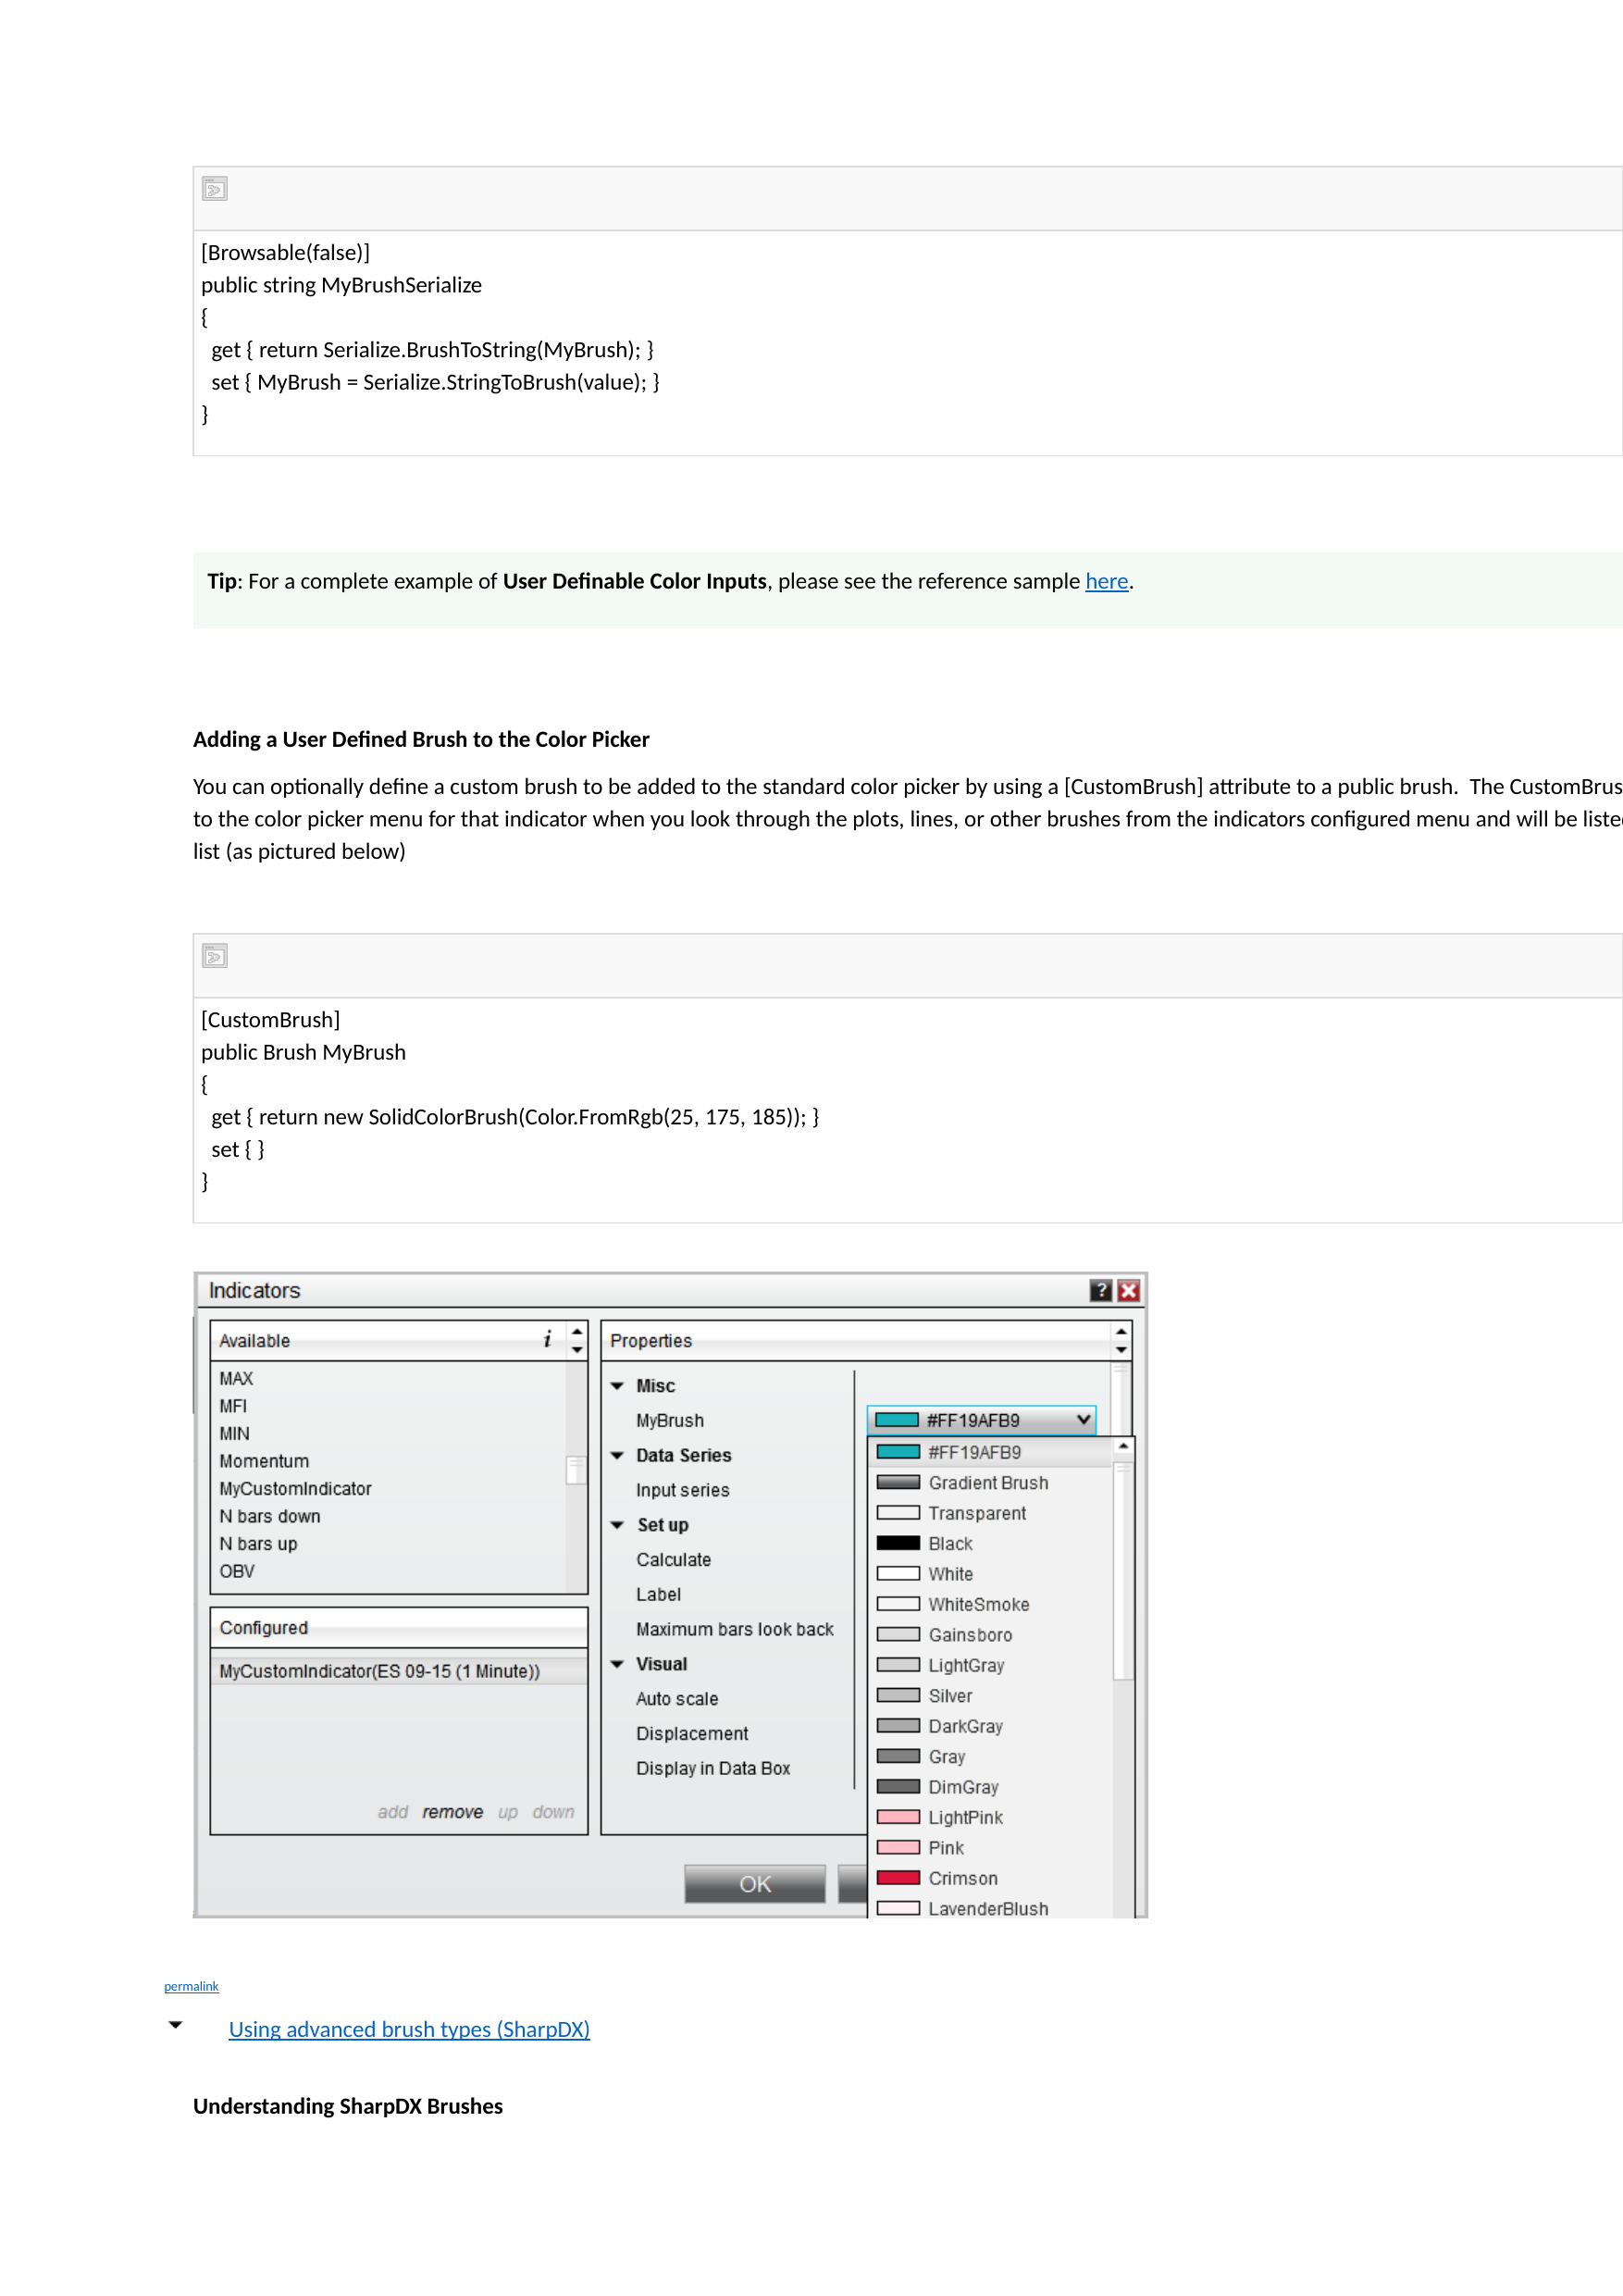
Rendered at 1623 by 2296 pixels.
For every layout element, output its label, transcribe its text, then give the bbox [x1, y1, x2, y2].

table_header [164, 137, 1623, 1967]
picture [164, 2014, 188, 2038]
picture [192, 1272, 1149, 1918]
picture [201, 174, 230, 204]
text permalink [164, 1967, 1459, 1994]
text Using advanced brush types (SharpDX) [164, 2014, 1459, 2043]
picture [201, 941, 230, 971]
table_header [164, 2063, 1623, 2149]
